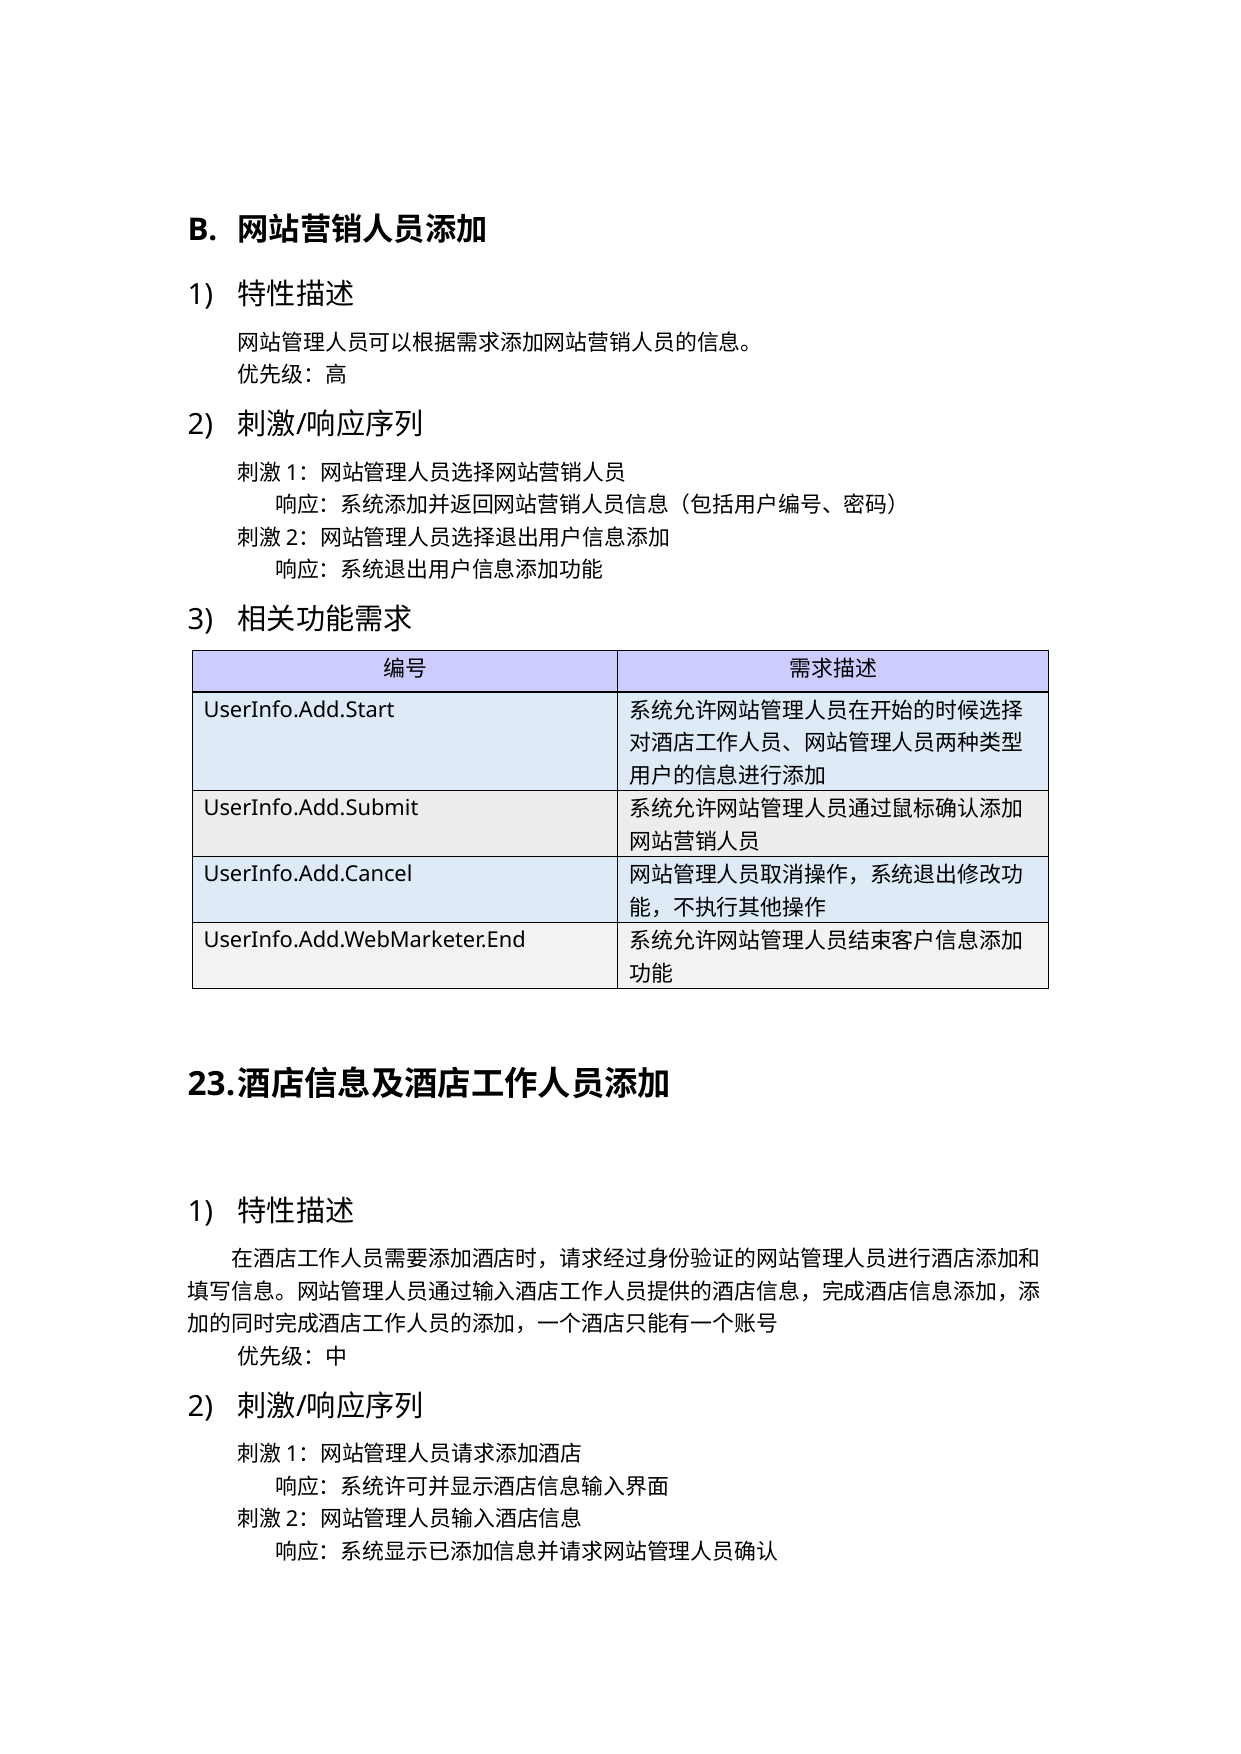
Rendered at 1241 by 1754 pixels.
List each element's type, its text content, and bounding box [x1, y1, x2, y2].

table_cell 系统允许网站管理人员通过鼠标确认添加网站营销人员 [618, 791, 1048, 856]
text 在酒店工作人员需要添加酒店时，请求经过身份验证的网站管理人员进行酒店添加和填写信息。网站管理人员通过输入酒店工作人员提供的酒店信息，完成酒店信息添加，添加的同时完成酒店工作人员的添加，一个酒店只能有一个账号 [187, 1241, 1053, 1338]
table_cell 系统允许网站管理人员在开始的时候选择对酒店工作人员、网站管理人员两种类型用户的信息进行添加 [618, 693, 1048, 790]
list 刺激1：网站管理人员请求添加酒店 [237, 1436, 1053, 1468]
list 刺激/响应序列 [187, 389, 1053, 454]
table_cell 系统允许网站管理人员结束客户信息添加功能 [618, 923, 1048, 988]
table_cell UserInfo.Add.Cancel [193, 857, 617, 922]
list 网站管理人员可以根据需求添加网站营销人员的信息。 [237, 324, 1053, 357]
table_cell UserInfo.Add.Start [193, 693, 617, 790]
table_header 编号 [193, 651, 617, 691]
list 特性描述 [187, 1176, 1053, 1241]
list 刺激1：网站管理人员选择网站营销人员 [237, 454, 1053, 487]
list 特性描述 [187, 259, 1053, 324]
list 刺激2：网站管理人员输入酒店信息 [237, 1501, 1053, 1533]
list 优先级：中 [237, 1338, 1053, 1371]
list 响应：系统退出用户信息添加功能 [237, 552, 1053, 584]
list 刺激/响应序列 [187, 1371, 1053, 1436]
list 响应：系统添加并返回网站营销人员信息（包括用户编号、密码） [237, 487, 1053, 519]
list 相关功能需求 [187, 584, 1053, 649]
table_cell UserInfo.Add.Submit [193, 791, 617, 856]
list 响应：系统显示已添加信息并请求网站管理人员确认 [237, 1533, 1053, 1566]
table_header 需求描述 [618, 651, 1048, 691]
subtitle 酒店信息及酒店工作人员添加 [187, 1049, 1053, 1114]
table_cell 网站管理人员取消操作，系统退出修改功能，不执行其他操作 [618, 857, 1048, 922]
table_cell UserInfo.Add.WebMarketer.End [193, 923, 617, 988]
list 刺激2：网站管理人员选择退出用户信息添加 [237, 519, 1053, 552]
list 响应：系统许可并显示酒店信息输入界面 [237, 1468, 1053, 1501]
list 优先级：高 [237, 357, 1053, 389]
list 网站营销人员添加 [187, 194, 1053, 259]
